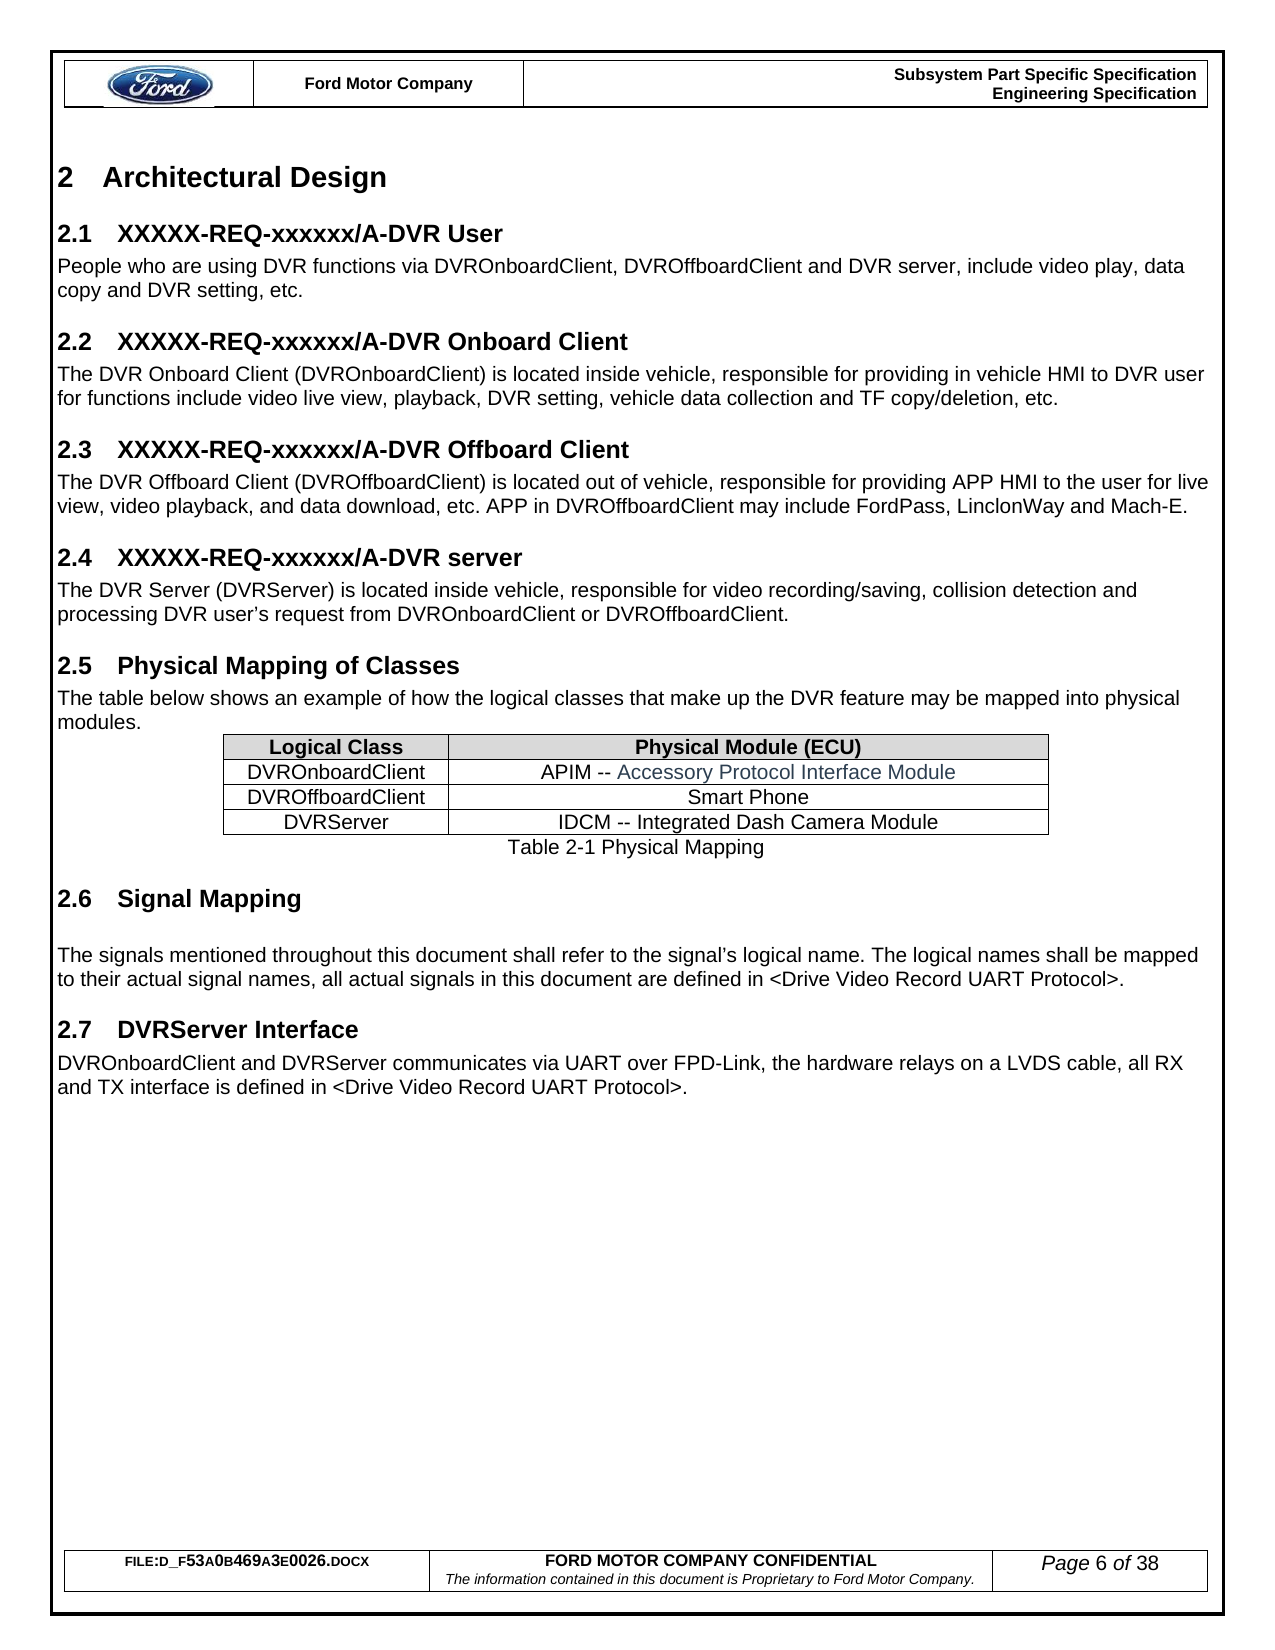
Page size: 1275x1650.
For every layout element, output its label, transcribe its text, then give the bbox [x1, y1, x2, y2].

text The DVR Onboard Client (DVROnboardClient) is located inside vehicle, responsible for providing in vehicle HMI to DVR user for functions include video live view, playback, DVR setting, vehicle data collection and TF copy/deletion, etc. [57, 366, 1215, 414]
table_header Logical Class [224, 739, 448, 763]
subtitle XXXXX-REQ-xxxxxx/A-DVR Offboard Client [57, 439, 1215, 468]
table_cell DVROnboardClient [224, 764, 448, 788]
subtitle DVRServer Interface [57, 1020, 1215, 1048]
subtitle XXXXX-REQ-xxxxxx/A-DVR server [57, 547, 1215, 576]
table_header Physical Module (ECU) [449, 739, 1048, 763]
table_cell APIM -- Accessory Protocol Interface Module [449, 764, 617, 788]
picture [103, 61, 215, 107]
table_cell IDCM -- Integrated Dash Camera Module [449, 814, 1048, 838]
text The DVR Offboard Client (DVROffboardClient) is located out of vehicle, responsible for providing APP HMI to the user for live view, video playback, and data download, etc. APP in DVROffboardClient may include FordPass, LinclonWay and Mach-E. [57, 474, 1215, 522]
subtitle Architectural Design [57, 161, 1215, 194]
subtitle XXXXX-REQ-xxxxxx/A-DVR User [57, 223, 1215, 252]
text People who are using DVR functions via DVROnboardClient, DVROffboardClient and DVR server, include video play, data copy and DVR setting, etc. [57, 258, 1215, 306]
text The signals mentioned throughout this document shall refer to the signal’s logical name. The logical names shall be mapped to their actual signal names, all actual signals in this document are defined in <Drive Video Record UART Protocol>. [57, 947, 1215, 995]
table_cell DVRServer [224, 814, 448, 838]
text Table 2-1 Physical Mapping [57, 839, 1215, 863]
table_cell DVROffboardClient [224, 789, 448, 813]
table_cell Smart Phone [449, 789, 1048, 813]
subtitle Signal Mapping [57, 888, 1215, 917]
subtitle XXXXX-REQ-xxxxxx/A-DVR Onboard Client [57, 331, 1215, 360]
text The table below shows an example of how the logical classes that make up the DVR feature may be mapped into physical modules. [57, 690, 1215, 738]
text The DVR Server (DVRServer) is located inside vehicle, responsible for video recording/saving, collision detection and processing DVR user’s request from DVROnboardClient or DVROffboardClient. [57, 582, 1215, 630]
subtitle Physical Mapping of Classes [57, 655, 1215, 684]
text DVROnboardClient and DVRServer communicates via UART over FPD-Link, the hardware relays on a LVDS cable, all RX and TX interface is defined in <Drive Video Record UART Protocol>. [57, 1055, 1215, 1103]
